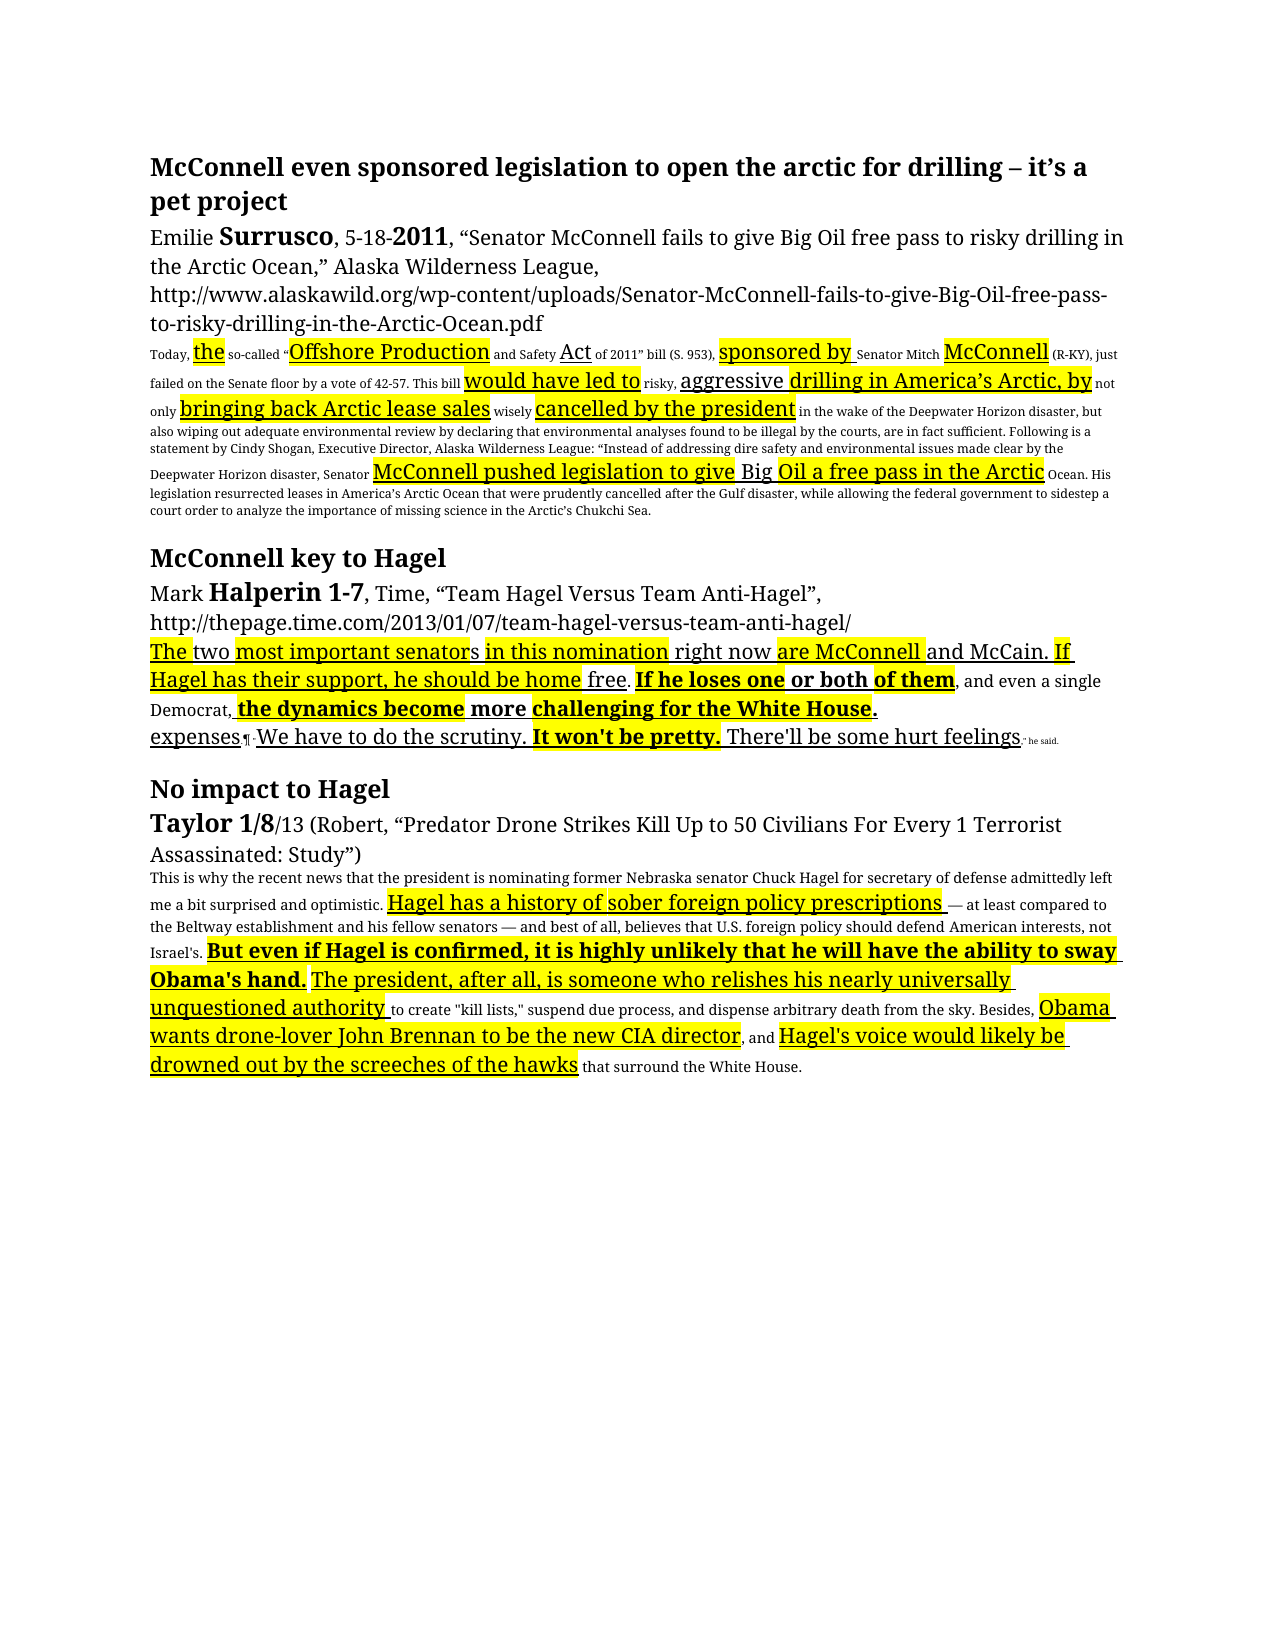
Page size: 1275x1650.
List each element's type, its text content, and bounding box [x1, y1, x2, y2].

text This is why the recent news that the president is nominating former Nebraska senator Chuck Hagel for secretary of defense admittedly left me a bit surprised and optimistic. Hagel has a history of sober foreign policy prescriptions — at least compared to the Beltway establishment and his fellow senators — and best of all, believes that U.S. foreign policy should defend American interests, not Israel's. But even if Hagel is confirmed, it is highly unlikely that he will have the ability to sway Obama's hand. The president, after all, is someone who relishes his nearly universally unquestioned authority to create "kill lists," suspend due process, and dispense arbitrary death from the sky. Besides, Obama wants drone-lover John Brennan to be the new CIA director, and Hagel's voice would likely be drowned out by the screeches of the hawks that surround the White House. [150, 868, 1125, 1078]
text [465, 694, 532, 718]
text expenses.¶ "We have to do the scrutiny. It won't be pretty. There'll be some hurt feelings," he said. [721, 722, 1125, 751]
subtitle McConnell key to Hagel [150, 540, 1125, 574]
subtitle McConnell even sponsored legislation to open the arctic for drilling – it’s a pet project [150, 150, 1125, 218]
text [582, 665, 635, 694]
text Today, the so-called “Offshore Production and Safety Act of 2011” bill (S. 953), sponsored by Senator Mitch McConnell (R-KY), just failed on the Senate floor by a vote of 42-57. This bill would have led to risky, aggressive drilling in America’s Arctic, by not only bringing back Arctic lease sales wisely cancelled by the president in the wake of the Deepwater Horizon disaster, but also wiping out adequate environmental review by declaring that environmental analyses found to be illegal by the courts, are in fact sufficient. Following is a statement by Cindy Shogan, Executive Director, Alaska Wilderness League: “Instead of addressing dire safety and environmental issues made clear by the Deepwater Horizon disaster, Senator McConnell pushed legislation to give Big Oil a free pass in the Arctic Ocean. His legislation resurrected leases in America’s Arctic Ocean that were prudently cancelled after the Gulf disaster, while allowing the federal government to sidestep a court order to analyze the importance of missing science in the Arctic’s Chukchi Sea. [150, 337, 1125, 519]
text Mark Halperin 1-7, Time, “Team Hagel Versus Team Anti-Hagel”, http://thepage.time.com/2013/01/07/team-hagel-versus-team-anti-hagel/ [150, 574, 1125, 637]
text Taylor 1/8/13 (Robert, “Predator Drone Strikes Kill Up to 50 Civilians For Every 1 Terrorist Assassinated: Study”) [150, 806, 1125, 868]
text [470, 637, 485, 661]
text Emilie Surrusco, 5-18-2011, “Senator McConnell fails to give Big Oil free pass to risky drilling in the Arctic Ocean,” Alaska Wilderness League, http://www.alaskawild.org/wp-content/uploads/Senator-McConnell-fails-to-give-Big-Oil-free-pass-to-risky-drilling-in-the-Arctic-Ocean.pdf [150, 218, 1125, 337]
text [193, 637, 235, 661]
text The two most important senators in this nomination right now are McConnell and McCain. If Hagel has their support, he should be home free. If he loses one or both of them, and even a single Democrat, the dynamics become more challenging for the White House. [785, 637, 1125, 722]
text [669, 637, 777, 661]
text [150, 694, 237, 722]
text expenses.¶ "We have to do the scrutiny. It won't be pretty. There'll be some hurt feelings," he said. [150, 722, 533, 751]
subtitle No impact to Hagel [150, 772, 1125, 806]
